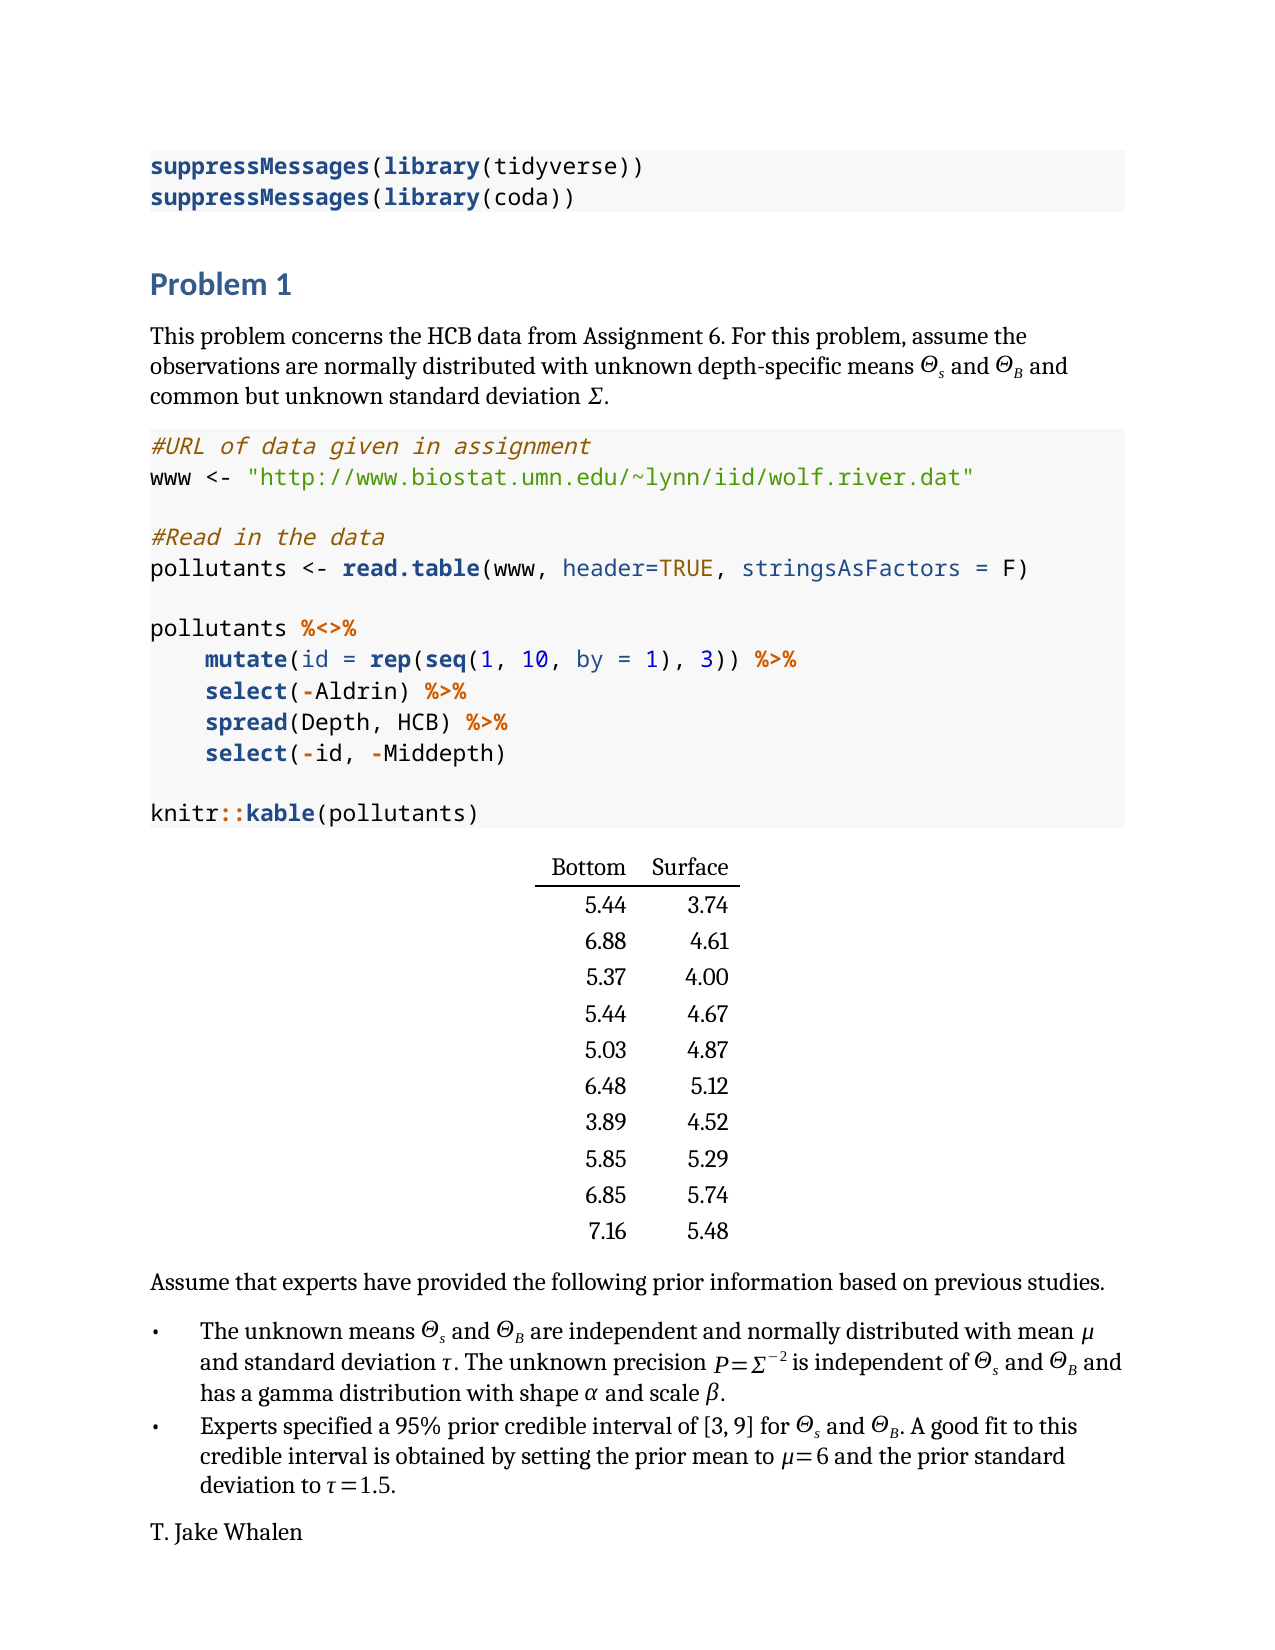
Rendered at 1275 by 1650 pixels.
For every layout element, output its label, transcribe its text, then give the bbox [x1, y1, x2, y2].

table_cell 7.16 [535, 1213, 637, 1249]
table_cell 5.85 [535, 1141, 637, 1177]
text #URL of data given in assignment www <- "http://www.biostat.umn.edu/~lynn/iid/wolf.river.dat" #Read in the data pollutants <- read.table(www, header=TRUE, stringsAsFactors = F) pollutants %<>% mutate(id = rep(seq(1, 10, by = 1), 3)) %>% select(-Aldrin) %>% spread(Depth, HCB) %>% select(-id, -Middepth) knitr::kable(pollutants) [150, 429, 1125, 828]
table_cell 4.67 [638, 996, 739, 1032]
text This problem concerns the HCB data from Assignment 6. For this problem, assume the observations are normally distributed with unknown depth-specific means and and common but unknown standard deviation . [150, 322, 1125, 411]
table_cell 5.44 [535, 996, 637, 1032]
table_cell 5.37 [535, 960, 637, 996]
text Assume that experts have provided the following prior information based on previous studies. [150, 1268, 1125, 1297]
table_cell 4.87 [638, 1032, 739, 1068]
table_cell 5.12 [638, 1068, 739, 1104]
text suppressMessages(library(tidyverse)) suppressMessages(library(coda)) [576, 150, 1125, 212]
table_cell 5.29 [638, 1141, 739, 1177]
table_cell 4.61 [638, 923, 739, 959]
list Experts specified a 95% prior credible interval of [3, 9] for and . A good fit to this credible interval is obtained by setting the prior mean to and the prior standard deviation to . [150, 1411, 1125, 1500]
table_cell 4.00 [638, 960, 739, 996]
table_cell 6.85 [535, 1177, 637, 1213]
table_cell 3.89 [535, 1105, 637, 1141]
table_cell 5.44 [535, 887, 637, 923]
table_cell 5.03 [535, 1032, 637, 1068]
table_cell 6.88 [535, 923, 637, 959]
table_cell 6.48 [535, 1068, 637, 1104]
list The unknown means and are independent and normally distributed with mean and standard deviation . The unknown precision is independent of and and has a gamma distribution with shape and scale . [150, 1316, 1125, 1407]
subtitle Problem 1 [150, 262, 1125, 303]
table_header Bottom [535, 849, 637, 885]
table_cell 5.48 [638, 1213, 739, 1249]
table_cell 3.74 [638, 887, 739, 923]
table_cell 4.52 [638, 1105, 739, 1141]
table_cell 5.74 [638, 1177, 739, 1213]
table_header Surface [638, 849, 739, 885]
